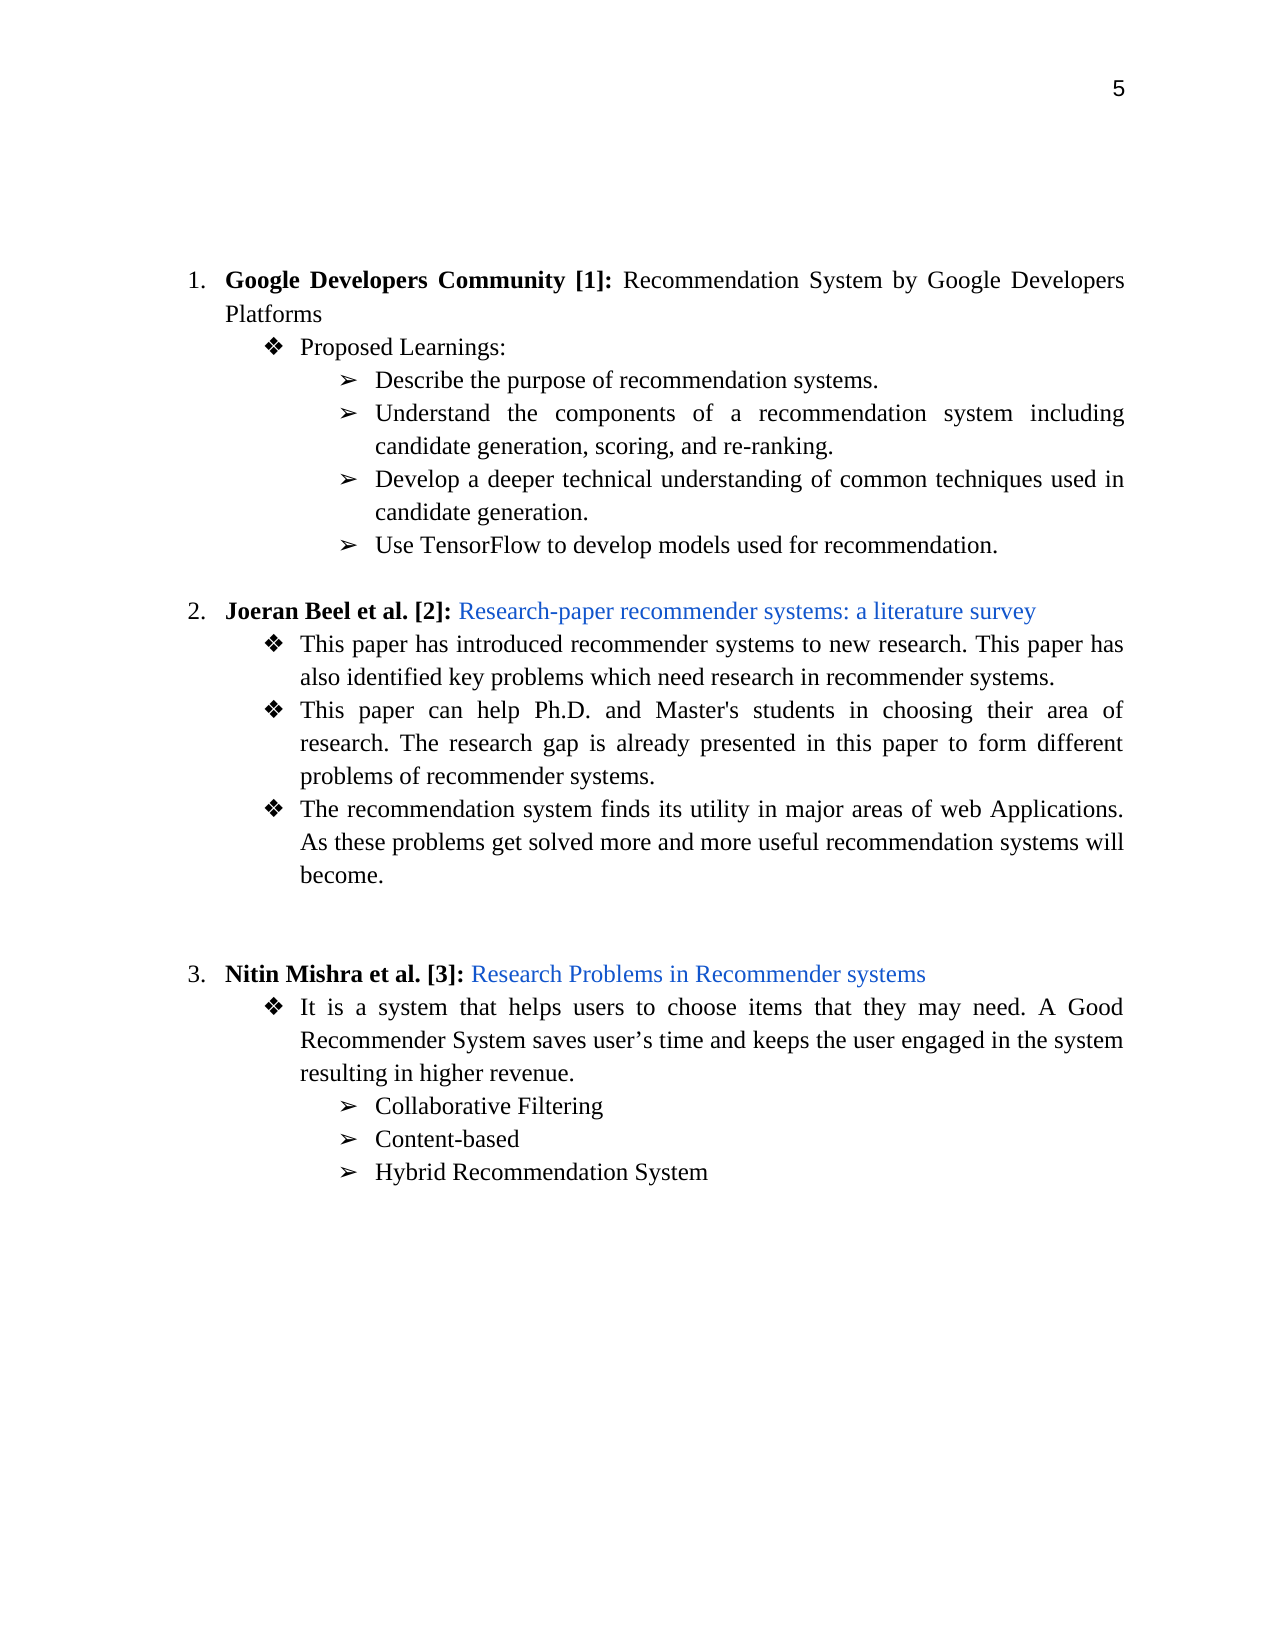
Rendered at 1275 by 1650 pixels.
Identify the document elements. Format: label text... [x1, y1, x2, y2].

list Hybrid Recommendation System [337, 1157, 1125, 1186]
list Develop a deeper technical understanding of common techniques used in candidate generation. [337, 464, 1125, 526]
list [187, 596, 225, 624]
list This paper can help Ph.D. and Master's students in choosing their area of research. The research gap is already presented in this paper to form different problems of recommender systems. [262, 695, 1125, 790]
list Google Developers Community [1]: Recommendation System by Google Developers Platforms [187, 266, 1125, 327]
list Collaborative Filtering [337, 1091, 1125, 1120]
list Proposed Learnings: [262, 332, 1125, 360]
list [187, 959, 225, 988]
list Joeran Beel et al. [2]: Research-paper recommender systems: a literature survey [458, 596, 1125, 624]
list Content-based [337, 1124, 1125, 1153]
list Nitin Mishra et al. [3]: Research Problems in Recommender systems [471, 959, 1125, 988]
list This paper has introduced recommender systems to new research. This paper has also identified key problems which need research in recommender systems. [262, 629, 1125, 691]
list It is a system that helps users to choose items that they may need. A Good Recommender System saves user’s time and keeps the user engaged in the system resulting in higher revenue. [262, 992, 1125, 1087]
list Describe the purpose of recommendation systems. [337, 365, 1125, 393]
list Use TensorFlow to develop models used for recommendation. [337, 530, 1125, 558]
list Understand the components of a recommendation system including candidate generation, scoring, and re-ranking. [337, 398, 1125, 459]
list The recommendation system finds its utility in major areas of web Applications. As these problems get solved more and more useful recommendation systems will become. [262, 794, 1125, 889]
